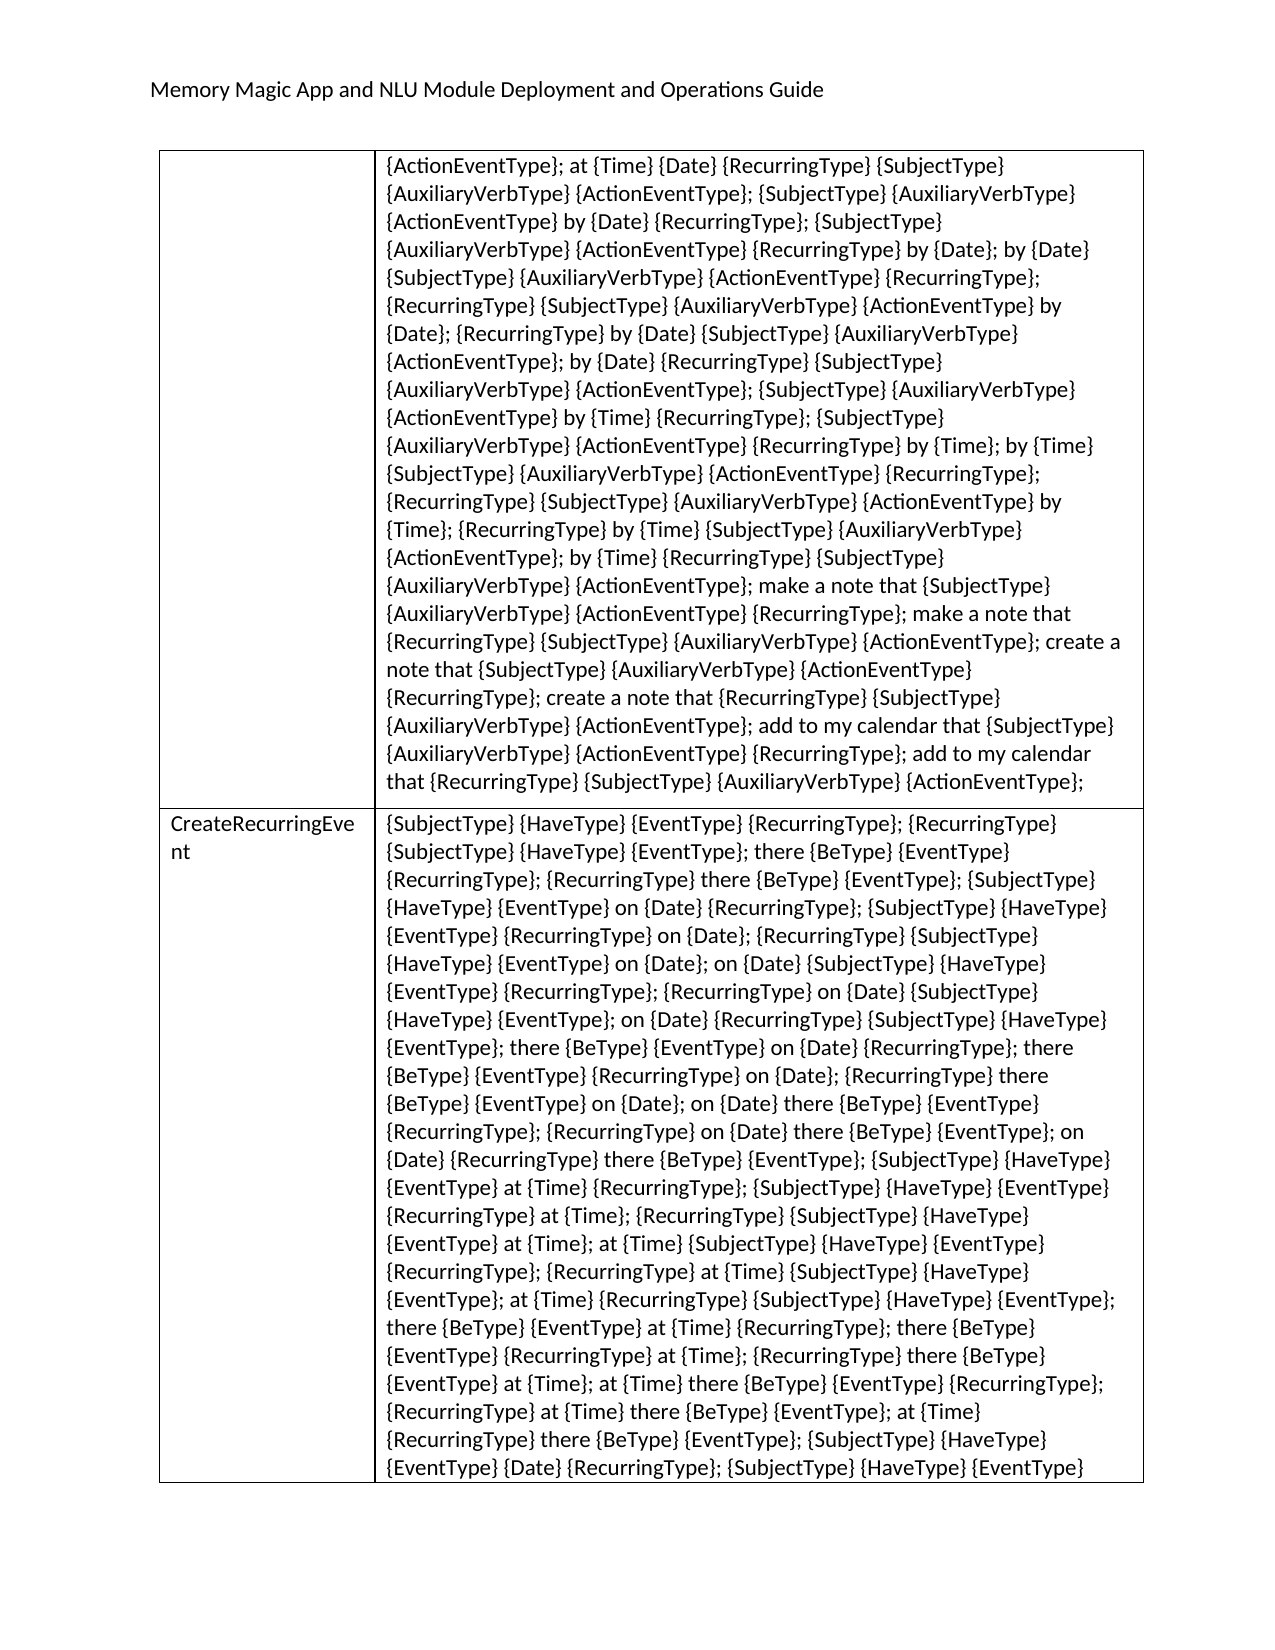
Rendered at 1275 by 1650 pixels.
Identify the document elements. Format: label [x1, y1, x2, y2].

table_cell [160, 151, 374, 808]
table_cell [376, 809, 1143, 1482]
table_cell [160, 809, 374, 1482]
table_cell [376, 151, 1143, 808]
